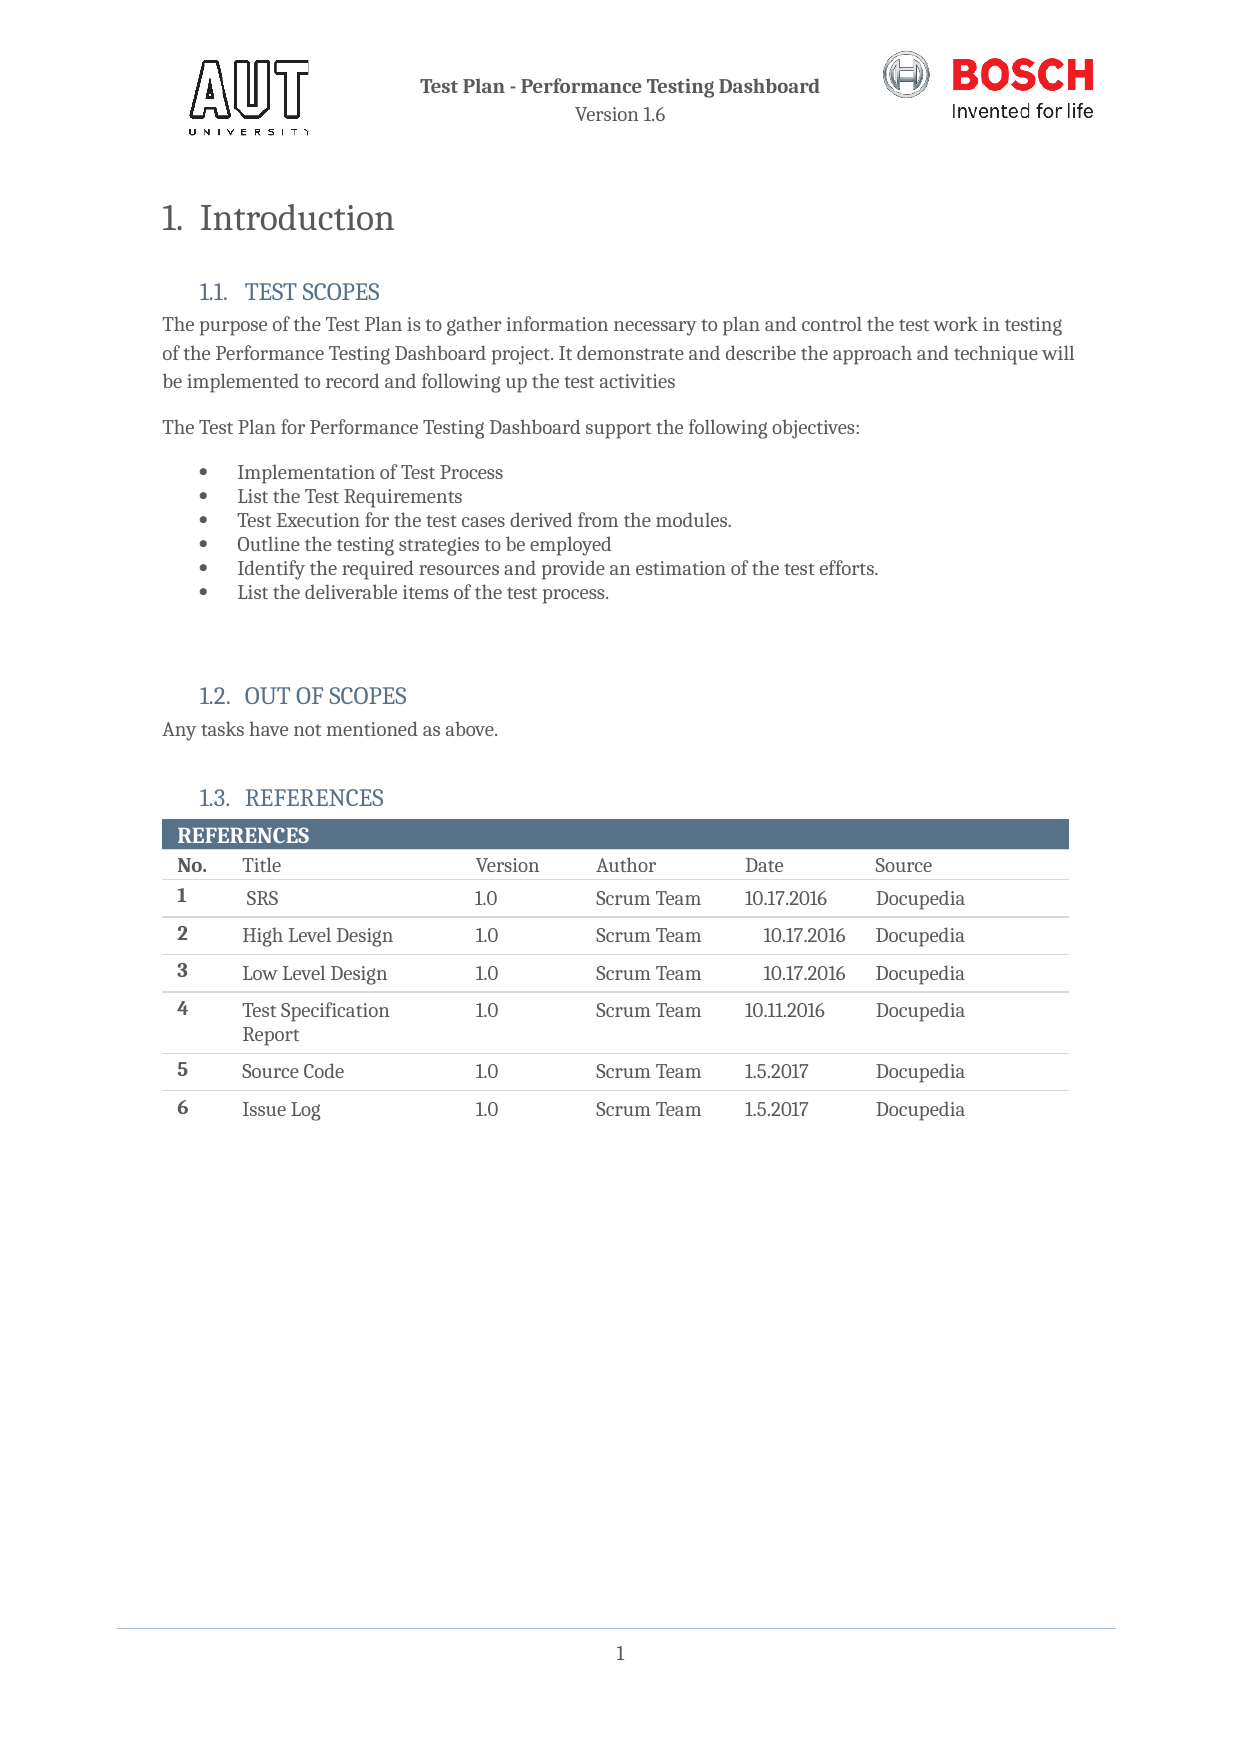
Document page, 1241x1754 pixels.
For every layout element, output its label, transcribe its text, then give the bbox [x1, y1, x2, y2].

table_cell Docupedia [860, 1054, 1069, 1090]
text The Test Plan for Performance Testing Dashboard support the following objectives: [162, 415, 1078, 439]
table_cell 10.17.2016 [730, 880, 860, 916]
table_cell Low Level Design [227, 955, 461, 991]
table_cell Author [581, 850, 730, 879]
list Outline the testing strategies to be employed [199, 533, 1078, 557]
table_cell 1.0 [461, 993, 581, 1053]
table_cell 1.0 [461, 955, 581, 991]
list List the Test Requirements [199, 485, 1078, 509]
table_cell Scrum Team [581, 1091, 730, 1128]
table_cell Date [730, 850, 860, 879]
table_cell Version [461, 850, 581, 879]
subtitle OUT OF SCOPES [199, 682, 1078, 711]
table_cell Scrum Team [581, 955, 730, 991]
table_cell Source [860, 850, 1069, 879]
table_cell 6 [162, 1091, 227, 1128]
table_cell Docupedia [860, 993, 1069, 1053]
table_cell 10.17.2016 [730, 918, 860, 954]
subtitle Introduction [162, 197, 1078, 240]
table_cell Title [227, 850, 461, 879]
table_cell 1.0 [461, 880, 581, 916]
list Implementation of Test Process [199, 461, 1078, 485]
list List the deliverable items of the test process. [199, 581, 1078, 604]
list Identify the required resources and provide an estimation of the test efforts. [199, 557, 1078, 581]
table_cell Scrum Team [581, 918, 730, 954]
table_cell Docupedia [860, 955, 1069, 991]
table_header REFERENCES [162, 819, 1069, 849]
table_cell 10.17.2016 [730, 955, 860, 991]
table_cell 1.5.2017 [730, 1054, 860, 1090]
table_cell 10.11.2016 [730, 993, 860, 1053]
table_cell 1.0 [461, 1054, 581, 1090]
table_cell 1.0 [461, 918, 581, 954]
table_cell 1.5.2017 [730, 1091, 860, 1128]
table_cell High Level Design [227, 918, 461, 954]
table_cell Test Specification Report [227, 993, 461, 1053]
text Any tasks have not mentioned as above. [162, 717, 1078, 741]
list Test Execution for the test cases derived from the modules. [199, 509, 1078, 533]
table_cell Docupedia [860, 880, 1069, 916]
table_cell 2 [162, 918, 227, 954]
picture [880, 48, 1100, 124]
subtitle REFERENCES [199, 783, 1078, 812]
table_cell Scrum Team [581, 880, 730, 916]
picture [187, 58, 309, 136]
text The purpose of the Test Plan is to gather information necessary to plan and control the test work in testing of the Performance Testing Dashboard project. It demonstrate and describe the approach and technique will be implemented to record and following up the test activities [162, 312, 1078, 394]
table_cell Docupedia [860, 918, 1069, 954]
table_cell 4 [162, 993, 227, 1053]
subtitle TEST SCOPES [199, 277, 1078, 306]
table_cell Docupedia [860, 1091, 1069, 1128]
table_cell 1.0 [461, 1091, 581, 1128]
table_cell 5 [162, 1054, 227, 1090]
table_cell 1 [162, 880, 227, 916]
table_cell Scrum Team [581, 993, 730, 1053]
table_cell SRS [227, 880, 461, 916]
table_cell Issue Log [227, 1091, 461, 1128]
table_cell Scrum Team [581, 1054, 730, 1090]
table_cell 3 [162, 955, 227, 991]
table_cell No. [162, 850, 227, 879]
table_cell Source Code [227, 1054, 461, 1090]
